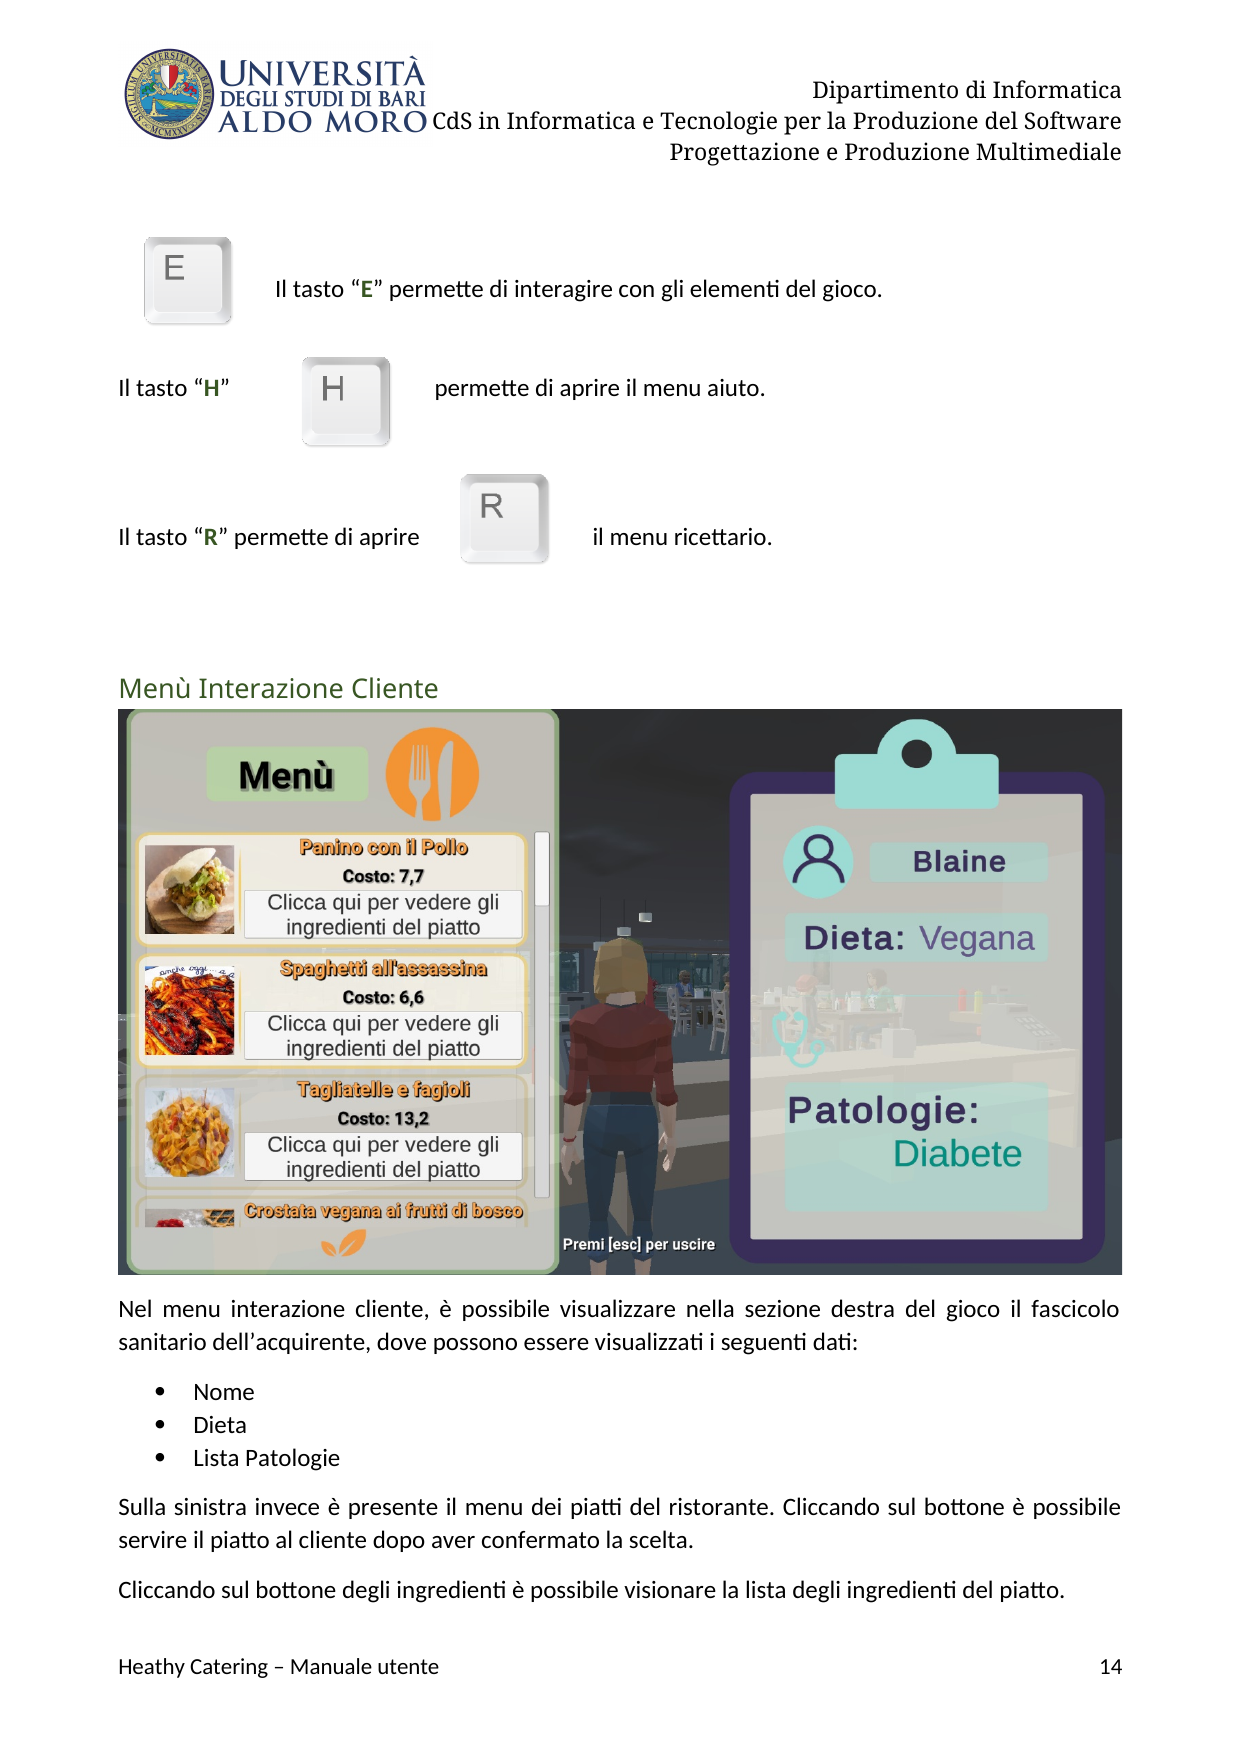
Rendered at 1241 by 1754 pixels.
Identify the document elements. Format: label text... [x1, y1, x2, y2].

text Il tasto “H” permette di aprire il menu aiuto. [118, 372, 275, 403]
picture [118, 224, 257, 335]
picture [118, 709, 1123, 1275]
text Il tasto “H” permette di aprire il menu aiuto. [416, 372, 1122, 403]
list Lista Patologie [156, 1442, 1122, 1472]
text Cliccando sul bottone degli ingredienti è possibile visionare la lista degli ingredienti del piatto. [118, 1574, 1122, 1604]
subtitle Menù Interazione Cliente [118, 670, 1122, 707]
list Dieta [156, 1409, 1122, 1439]
text Il tasto “R” permette di aprire il menu ricettario. [118, 521, 434, 552]
list Nome [156, 1376, 1122, 1406]
text Il tasto “R” permette di aprire il menu ricettario. [574, 521, 1122, 552]
picture [275, 344, 416, 457]
picture [118, 41, 433, 147]
picture [434, 462, 574, 574]
text Nel menu interazione cliente, è possibile visualizzare nella sezione destra del gioco il fascicolo sanitario dell’acquirente, dove possono essere visualizzati i seguenti dati: [118, 1293, 1122, 1357]
text Il tasto “E” permette di interagire con gli elementi del gioco. [257, 273, 1122, 304]
text Sulla sinistra invece è presente il menu dei piatti del ristorante. Cliccando sul bottone è possibile servire il piatto al cliente dopo aver confermato la scelta. [118, 1491, 1122, 1555]
